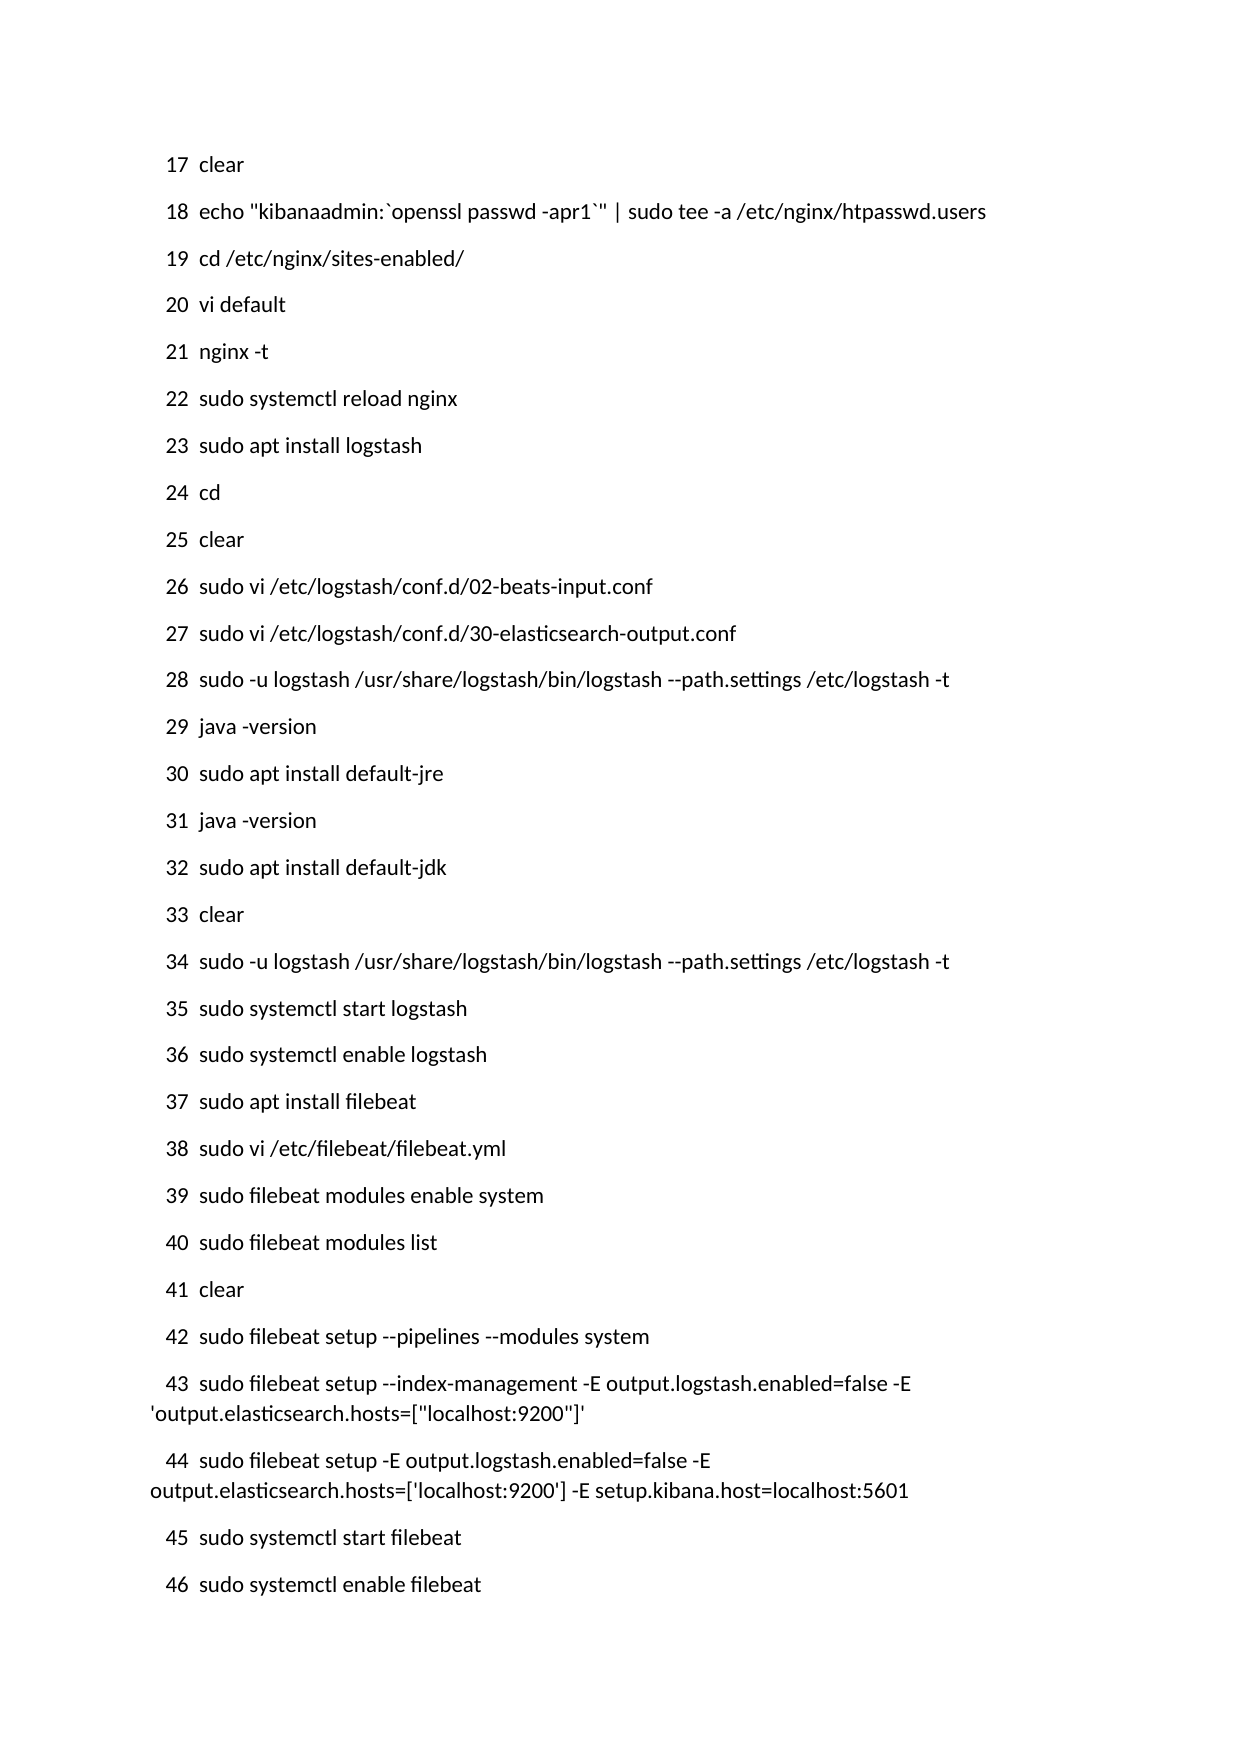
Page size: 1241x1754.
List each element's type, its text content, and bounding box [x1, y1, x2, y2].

text 23 sudo apt install logstash [150, 431, 1090, 459]
text 37 sudo apt install filebeat [150, 1087, 1090, 1116]
text 25 clear [150, 525, 1090, 553]
text 45 sudo systemctl start filebeat [150, 1523, 1090, 1551]
text 21 nginx -t [150, 337, 1090, 366]
text 32 sudo apt install default-jdk [150, 853, 1090, 881]
text 18 echo "kibanaadmin:`openssl passwd -apr1`" | sudo tee -a /etc/nginx/htpasswd.users [150, 197, 1090, 225]
text 24 cd [150, 478, 1090, 506]
text 31 java -version [150, 806, 1090, 834]
text 36 sudo systemctl enable logstash [150, 1041, 1090, 1069]
text 42 sudo filebeat setup --pipelines --modules system [150, 1322, 1090, 1350]
text 27 sudo vi /etc/logstash/conf.d/30-elasticsearch-output.conf [150, 619, 1090, 647]
text 40 sudo filebeat modules list [150, 1228, 1090, 1256]
text 38 sudo vi /etc/filebeat/filebeat.yml [150, 1134, 1090, 1162]
text 44 sudo filebeat setup -E output.logstash.enabled=false -E output.elasticsearch.hosts=['localhost:9200'] -E setup.kibana.host=localhost:5601 [150, 1446, 1090, 1504]
text 19 cd /etc/nginx/sites-enabled/ [150, 244, 1090, 272]
text 33 clear [150, 900, 1090, 928]
text 20 vi default [150, 291, 1090, 319]
text 35 sudo systemctl start logstash [150, 994, 1090, 1022]
text 41 clear [150, 1275, 1090, 1303]
text 26 sudo vi /etc/logstash/conf.d/02-beats-input.conf [150, 572, 1090, 600]
text 22 sudo systemctl reload nginx [150, 384, 1090, 412]
text 43 sudo filebeat setup --index-management -E output.logstash.enabled=false -E 'output.elasticsearch.hosts=["localhost:9200"]' [150, 1369, 1090, 1427]
text 28 sudo -u logstash /usr/share/logstash/bin/logstash --path.settings /etc/logstash -t [150, 666, 1090, 694]
text 46 sudo systemctl enable filebeat [150, 1570, 1090, 1598]
text 30 sudo apt install default-jre [150, 759, 1090, 787]
text 29 java -version [150, 712, 1090, 741]
text 17 clear [150, 150, 1090, 178]
text 34 sudo -u logstash /usr/share/logstash/bin/logstash --path.settings /etc/logstash -t [150, 947, 1090, 975]
text 39 sudo filebeat modules enable system [150, 1181, 1090, 1209]
